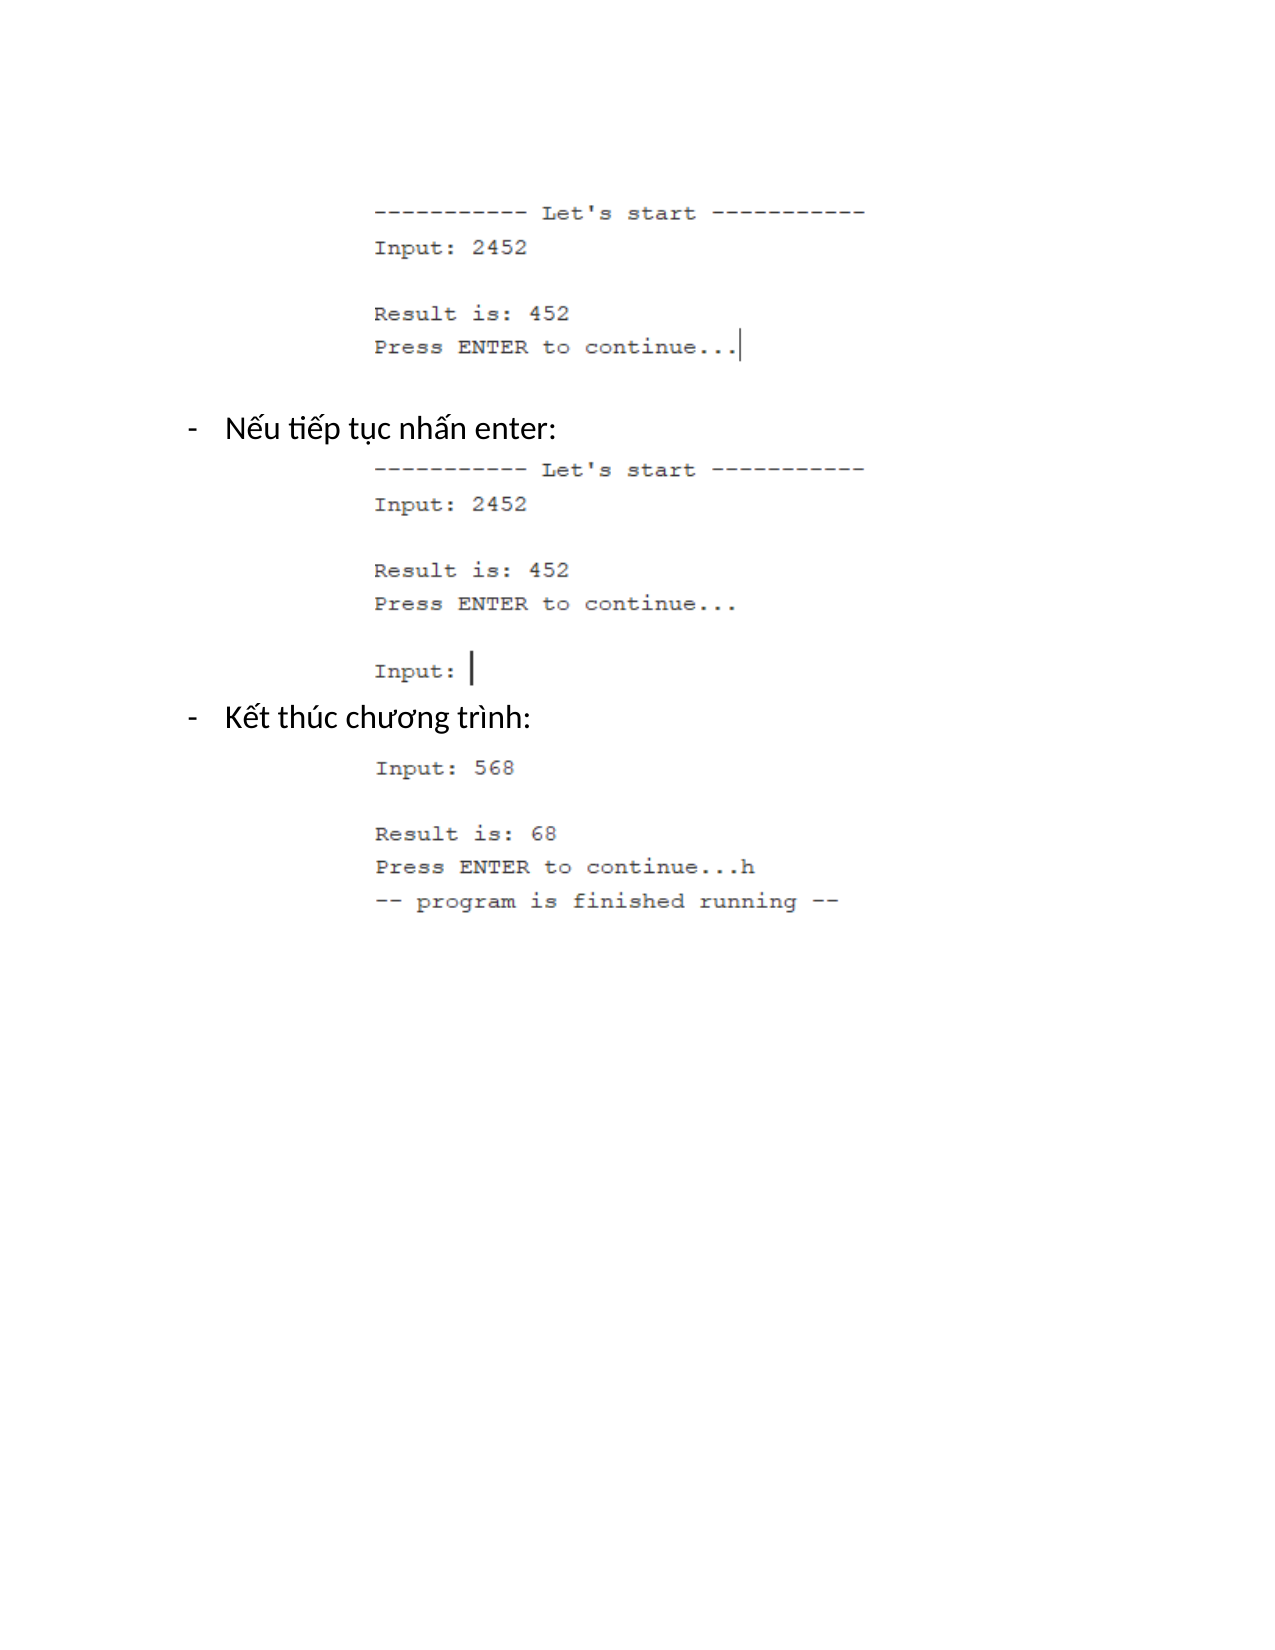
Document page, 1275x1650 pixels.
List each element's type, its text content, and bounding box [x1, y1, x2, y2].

picture [375, 150, 907, 404]
picture [375, 742, 868, 944]
list Kết thúc chương trình: [187, 696, 1125, 736]
list Nếu tiếp tục nhấn enter: [187, 407, 1125, 448]
picture [375, 454, 897, 692]
